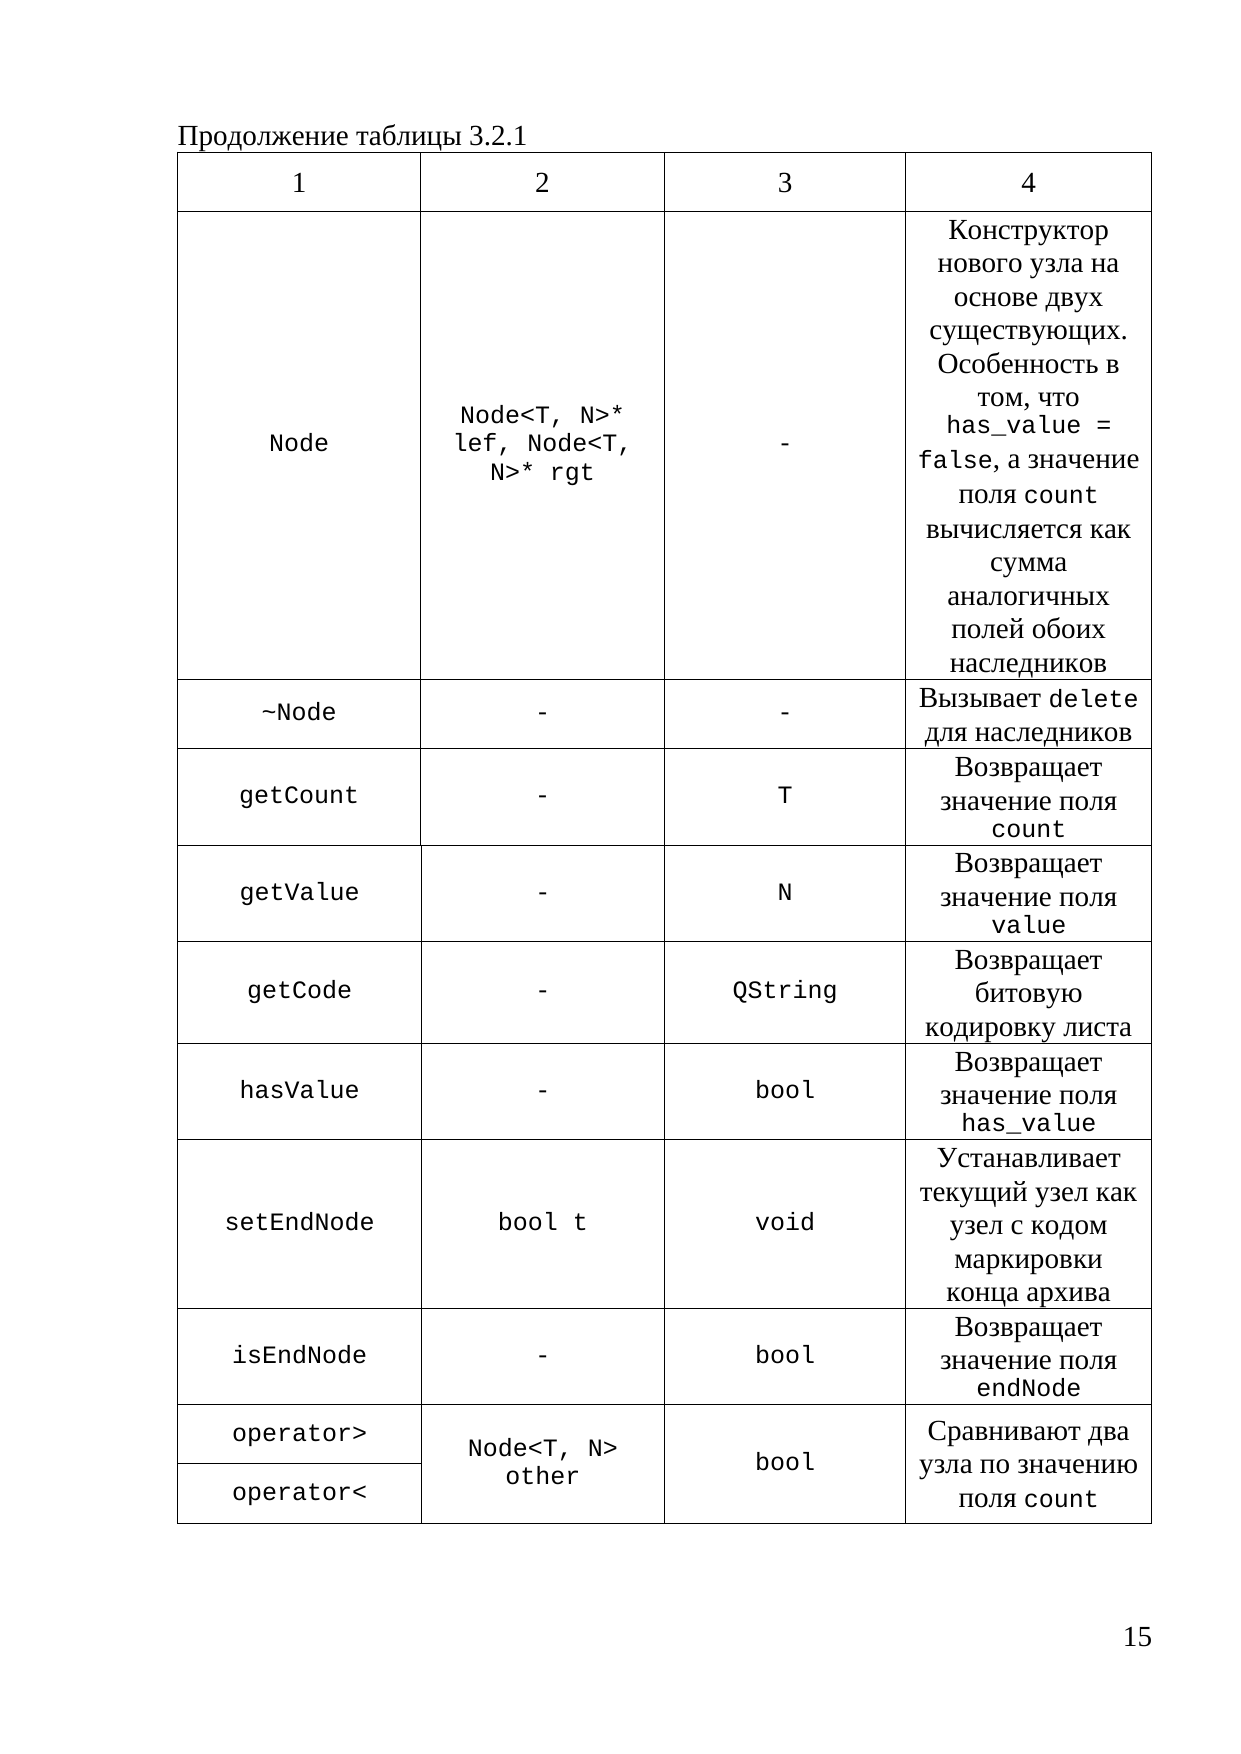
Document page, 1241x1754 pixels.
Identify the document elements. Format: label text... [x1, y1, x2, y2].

table_header 1 [178, 153, 420, 211]
table_cell N [665, 846, 905, 941]
table_header 2 [421, 153, 664, 211]
table_cell - [422, 942, 664, 1043]
table_cell getCount [178, 749, 420, 844]
table_cell Возвращает битовую кодировку листа [906, 942, 1151, 1043]
table_cell bool [665, 1044, 905, 1139]
table_cell Node [178, 212, 420, 679]
table_cell setEndNode [178, 1140, 421, 1308]
table_cell - [665, 212, 905, 679]
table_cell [906, 1405, 1151, 1522]
table_cell - [421, 680, 664, 748]
table_cell bool [665, 1405, 905, 1522]
table_cell Node<T, N> other [422, 1405, 664, 1522]
table_cell Возвращает значение поля has_value [906, 1044, 1151, 1139]
table_cell Возвращает значение поля value [906, 846, 1151, 941]
table_cell Возвращает значение поля endNode [906, 1309, 1151, 1404]
table_cell Вызывает delete для наследников [906, 680, 1151, 748]
table_cell ~Node [178, 680, 420, 748]
table_cell - [422, 1309, 664, 1404]
table_cell bool t [422, 1140, 664, 1308]
table_cell QString [665, 942, 905, 1043]
text Продолжение таблицы 3.2.1 [177, 118, 1152, 152]
table_cell Конструктор нового узла на основе двух существующих. Особенность в том, что has_value = false, а значение поля count вычисляется как сумма аналогичных полей обоих наследников [906, 212, 1151, 679]
table_cell Устанавливает текущий узел как узел с кодом маркировки конца архива [906, 1140, 1151, 1308]
table_cell - [421, 749, 664, 844]
table_header 3 [665, 153, 905, 211]
table_cell operator> [178, 1405, 421, 1463]
table_cell hasValue [178, 1044, 421, 1139]
table_cell - [422, 846, 664, 941]
table_cell getValue [178, 846, 421, 941]
table_cell operator< [178, 1464, 421, 1522]
table_cell T [665, 749, 905, 844]
table_cell Node<T, N>* lef, Node<T, N>* rgt [421, 212, 664, 679]
table_cell isEndNode [178, 1309, 421, 1404]
table_cell - [422, 1044, 664, 1139]
table_cell bool [665, 1309, 905, 1404]
table_cell - [665, 680, 905, 748]
table_header 4 [906, 153, 1151, 211]
table_cell void [665, 1140, 905, 1308]
table_cell getCode [178, 942, 421, 1043]
table_cell Возвращает значение поля count [906, 749, 1151, 844]
